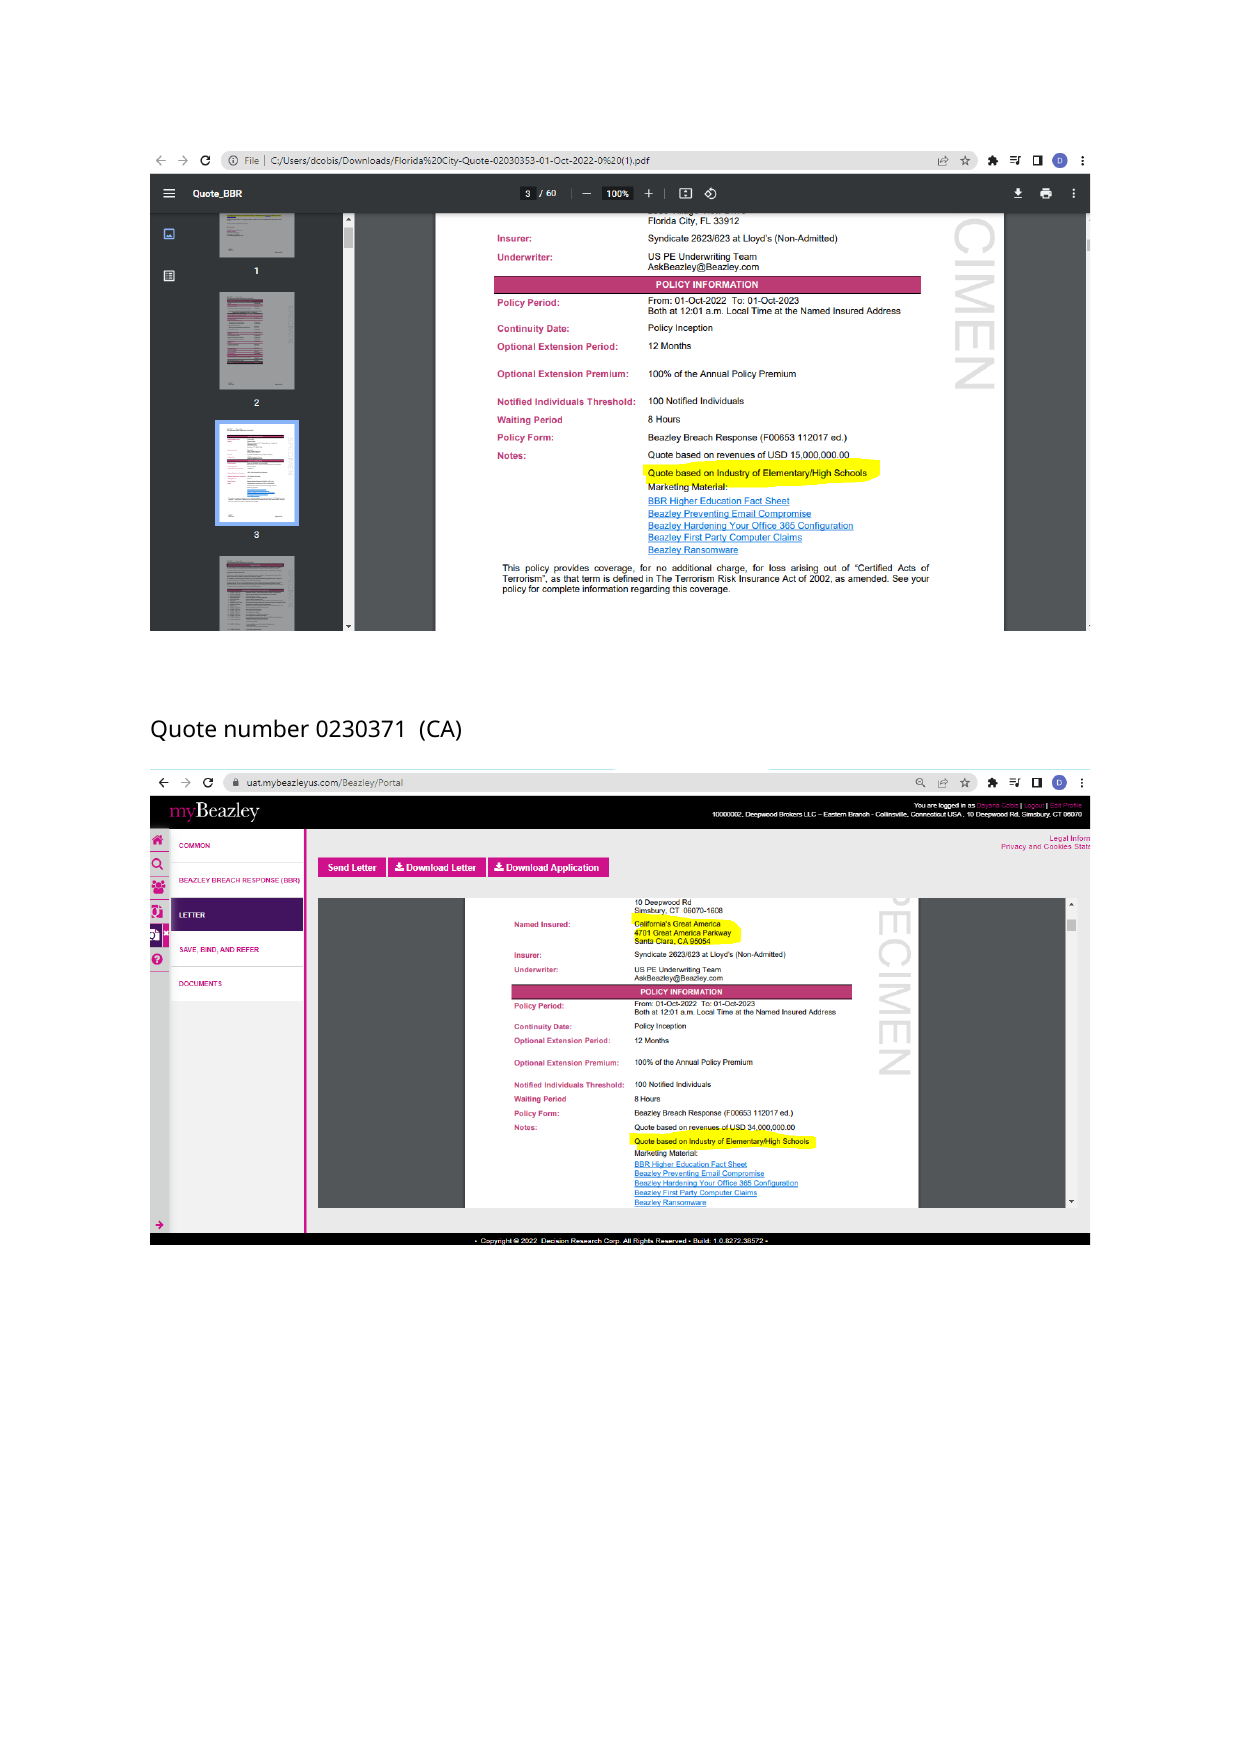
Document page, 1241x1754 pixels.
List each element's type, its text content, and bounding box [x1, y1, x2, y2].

text Quote number 0230371 (CA) [150, 713, 1090, 744]
picture [150, 769, 1091, 1245]
picture [150, 150, 1091, 631]
